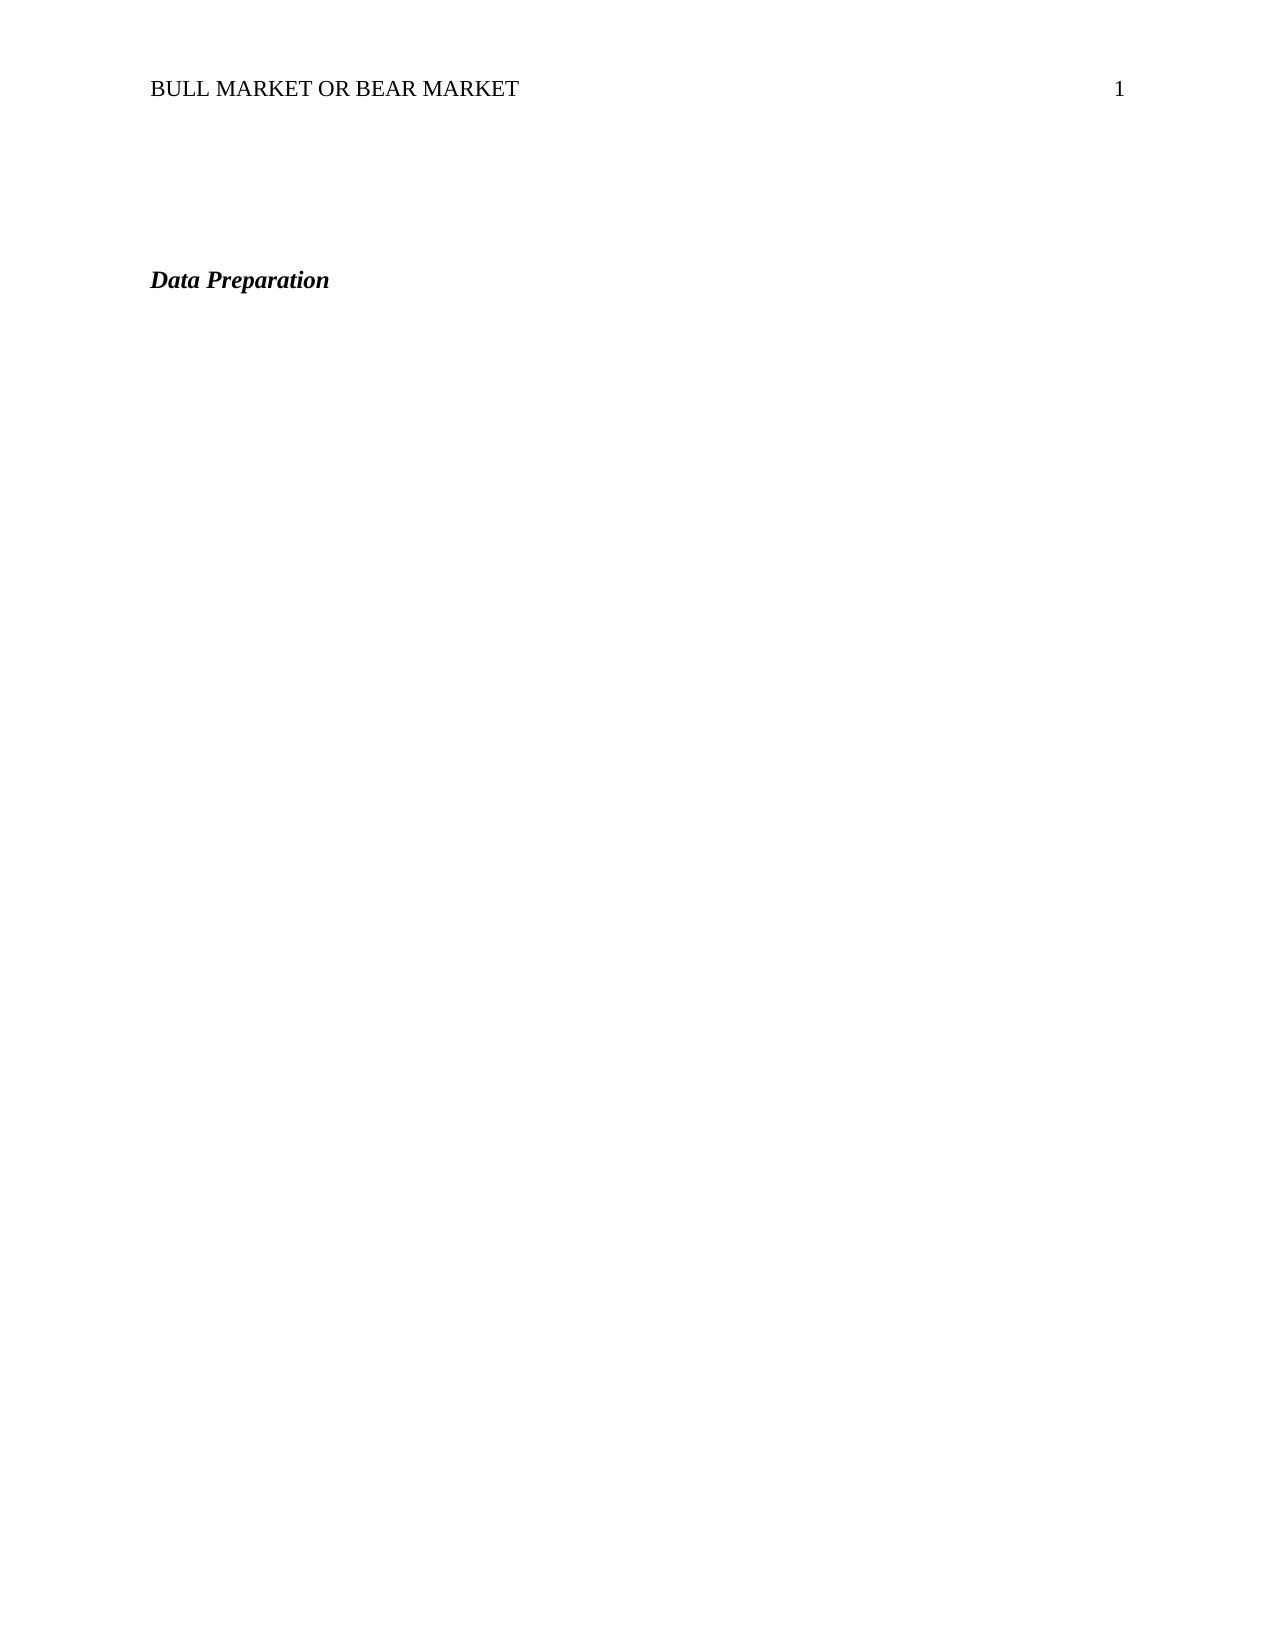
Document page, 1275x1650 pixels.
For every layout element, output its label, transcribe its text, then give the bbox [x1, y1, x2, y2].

text Data Preparation [150, 265, 1125, 294]
